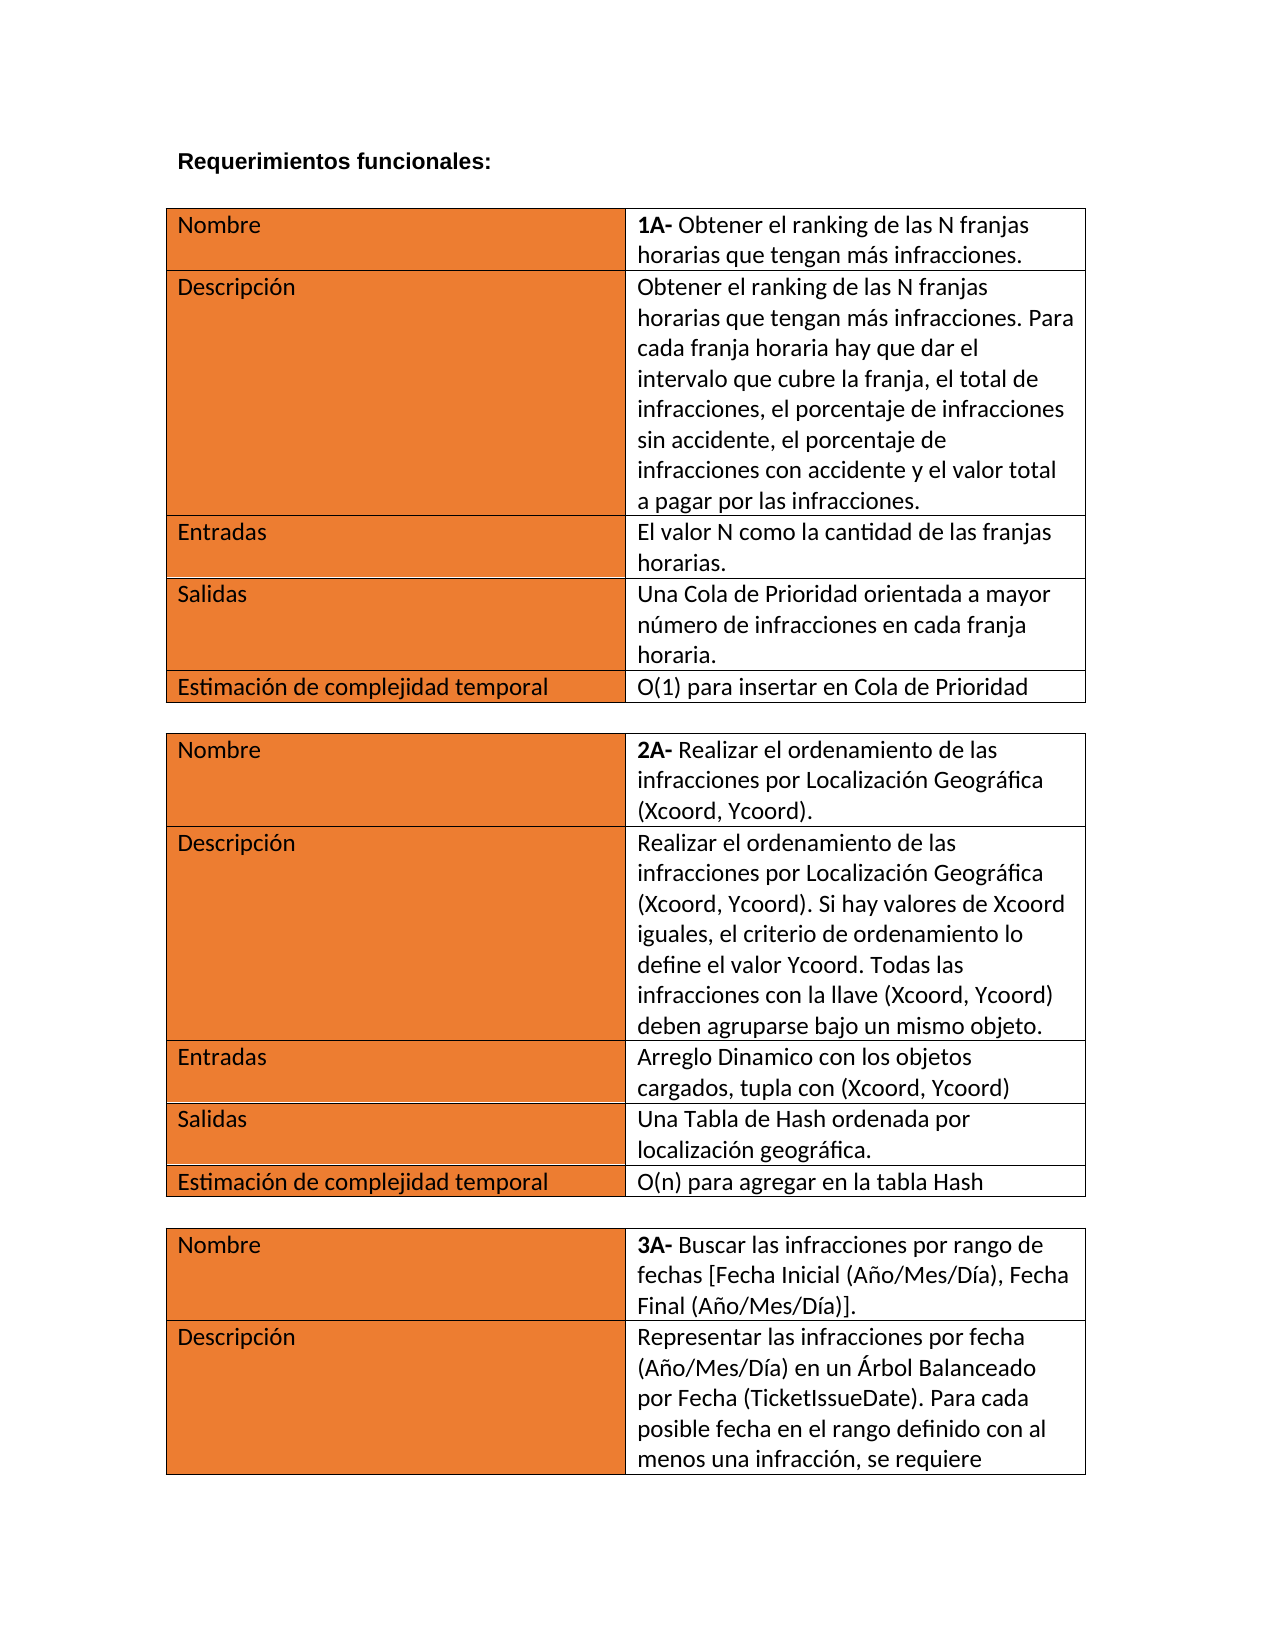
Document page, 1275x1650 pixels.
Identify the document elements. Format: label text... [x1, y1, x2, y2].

table_header 2A- Realizar el ordenamiento de las infracciones por Localización Geográfica (Xcoord, Ycoord). [626, 734, 1085, 826]
table_cell Salidas [167, 1104, 625, 1164]
table_cell Una Tabla de Hash ordenada por localización geográfica. [626, 1104, 1085, 1164]
table_cell Obtener el ranking de las N franjas horarias que tengan más infracciones. Para cada franja horaria hay que dar el intervalo que cubre la franja, el total de infracciones, el porcentaje de infracciones sin accidente, el porcentaje de infracciones con accidente y el valor total a pagar por las infracciones. [626, 271, 1085, 515]
table_cell Estimación de complejidad temporal [167, 671, 625, 702]
table_cell Estimación de complejidad temporal [167, 1166, 625, 1196]
table_cell Descripción [167, 827, 625, 1040]
table_cell Salidas [167, 579, 625, 670]
table_cell Entradas [167, 516, 625, 577]
table_header 3A- Buscar las infracciones por rango de fechas [Fecha Inicial (Año/Mes/Día), Fecha Final (Año/Mes/Día)]. [626, 1229, 1085, 1320]
table_cell Descripción [167, 271, 625, 515]
table_cell Descripción [167, 1321, 625, 1474]
table_header 1A- Obtener el ranking de las N franjas horarias que tengan más infracciones. [626, 209, 1085, 270]
table_cell Realizar el ordenamiento de las infracciones por Localización Geográfica (Xcoord, Ycoord). Si hay valores de Xcoord iguales, el criterio de ordenamiento lo define el valor Ycoord. Todas las infracciones con la llave (Xcoord, Ycoord) deben agruparse bajo un mismo objeto. [626, 827, 1085, 1040]
table_cell El valor N como la cantidad de las franjas horarias. [626, 516, 1085, 577]
table_cell Arreglo Dinamico con los objetos cargados, tupla con (Xcoord, Ycoord) [626, 1041, 1085, 1102]
table_header Nombre [167, 209, 625, 270]
table_cell O(1) para insertar en Cola de Prioridad [626, 671, 1085, 702]
table_cell O(n) para agregar en la tabla Hash [626, 1166, 1085, 1196]
table_cell Entradas [167, 1041, 625, 1102]
table_cell Una Cola de Prioridad orientada a mayor número de infracciones en cada franja horaria. [626, 579, 1085, 670]
table_header Nombre [167, 734, 625, 826]
text Requerimientos funcionales: [177, 148, 1098, 174]
table_header Nombre [167, 1229, 625, 1320]
